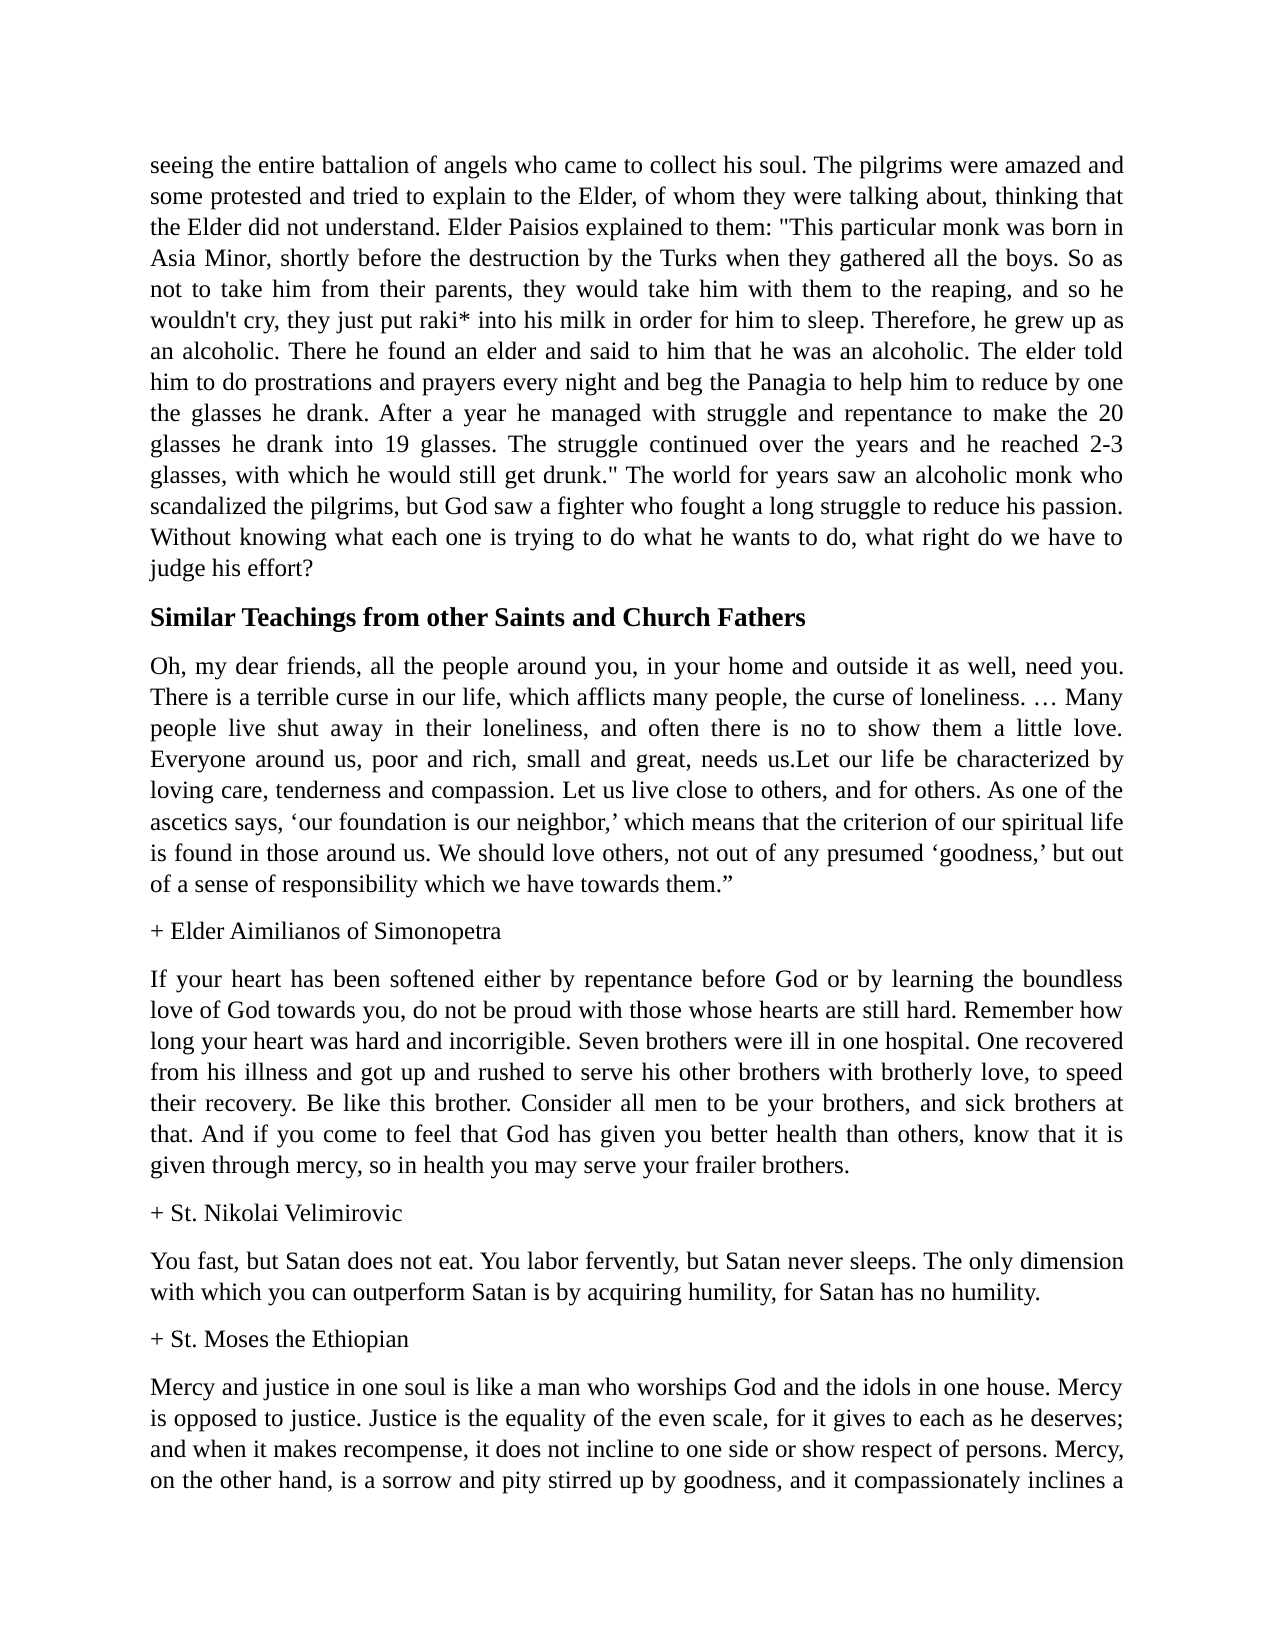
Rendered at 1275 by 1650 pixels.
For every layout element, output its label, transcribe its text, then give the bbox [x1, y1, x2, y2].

subtitle Similar Teachings from other Saints and Church Fathers [150, 601, 1125, 632]
text + St. Moses the Ethiopian [150, 1324, 1125, 1353]
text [150, 150, 1125, 582]
text + St. Nikolai Velimirovic [150, 1198, 1125, 1227]
text You fast, but Satan does not eat. You labor fervently, but Satan never sleeps. The only dimension with which you can outperform Satan is by acquiring humility, for Satan has no humility. [150, 1246, 1125, 1306]
text Oh, my dear friends, all the people around you, in your home and outside it as well, need you. There is a terrible curse in our life, which afflicts many people, the curse of loneliness. … Many people live shut away in their loneliness, and often there is no to show them a little love. Everyone around us, poor and rich, small and great, needs us.Let our life be characterized by loving care, tenderness and compassion. Let us live close to others, and for others. As one of the ascetics says, ‘our foundation is our neighbor,’ which means that the criterion of our spiritual life is found in those around us. We should love others, not out of any presumed ‘goodness,’ but out of a sense of responsibility which we have towards them.” [150, 651, 1125, 897]
text If your heart has been softened either by repentance before God or by learning the boundless love of God towards you, do not be proud with those whose hearts are still hard. Remember how long your heart was hard and incorrigible. Seven brothers were ill in one hospital. One recovered from his illness and got up and rushed to serve his other brothers with brotherly love, to speed their recovery. Be like this brother. Consider all men to be your brothers, and sick brothers at that. And if you come to feel that God has given you better health than others, know that it is given through mercy, so in health you may serve your frailer brothers. [150, 964, 1125, 1179]
text + Elder Aimilianos of Simonopetra [150, 916, 1125, 945]
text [150, 1372, 1125, 1494]
